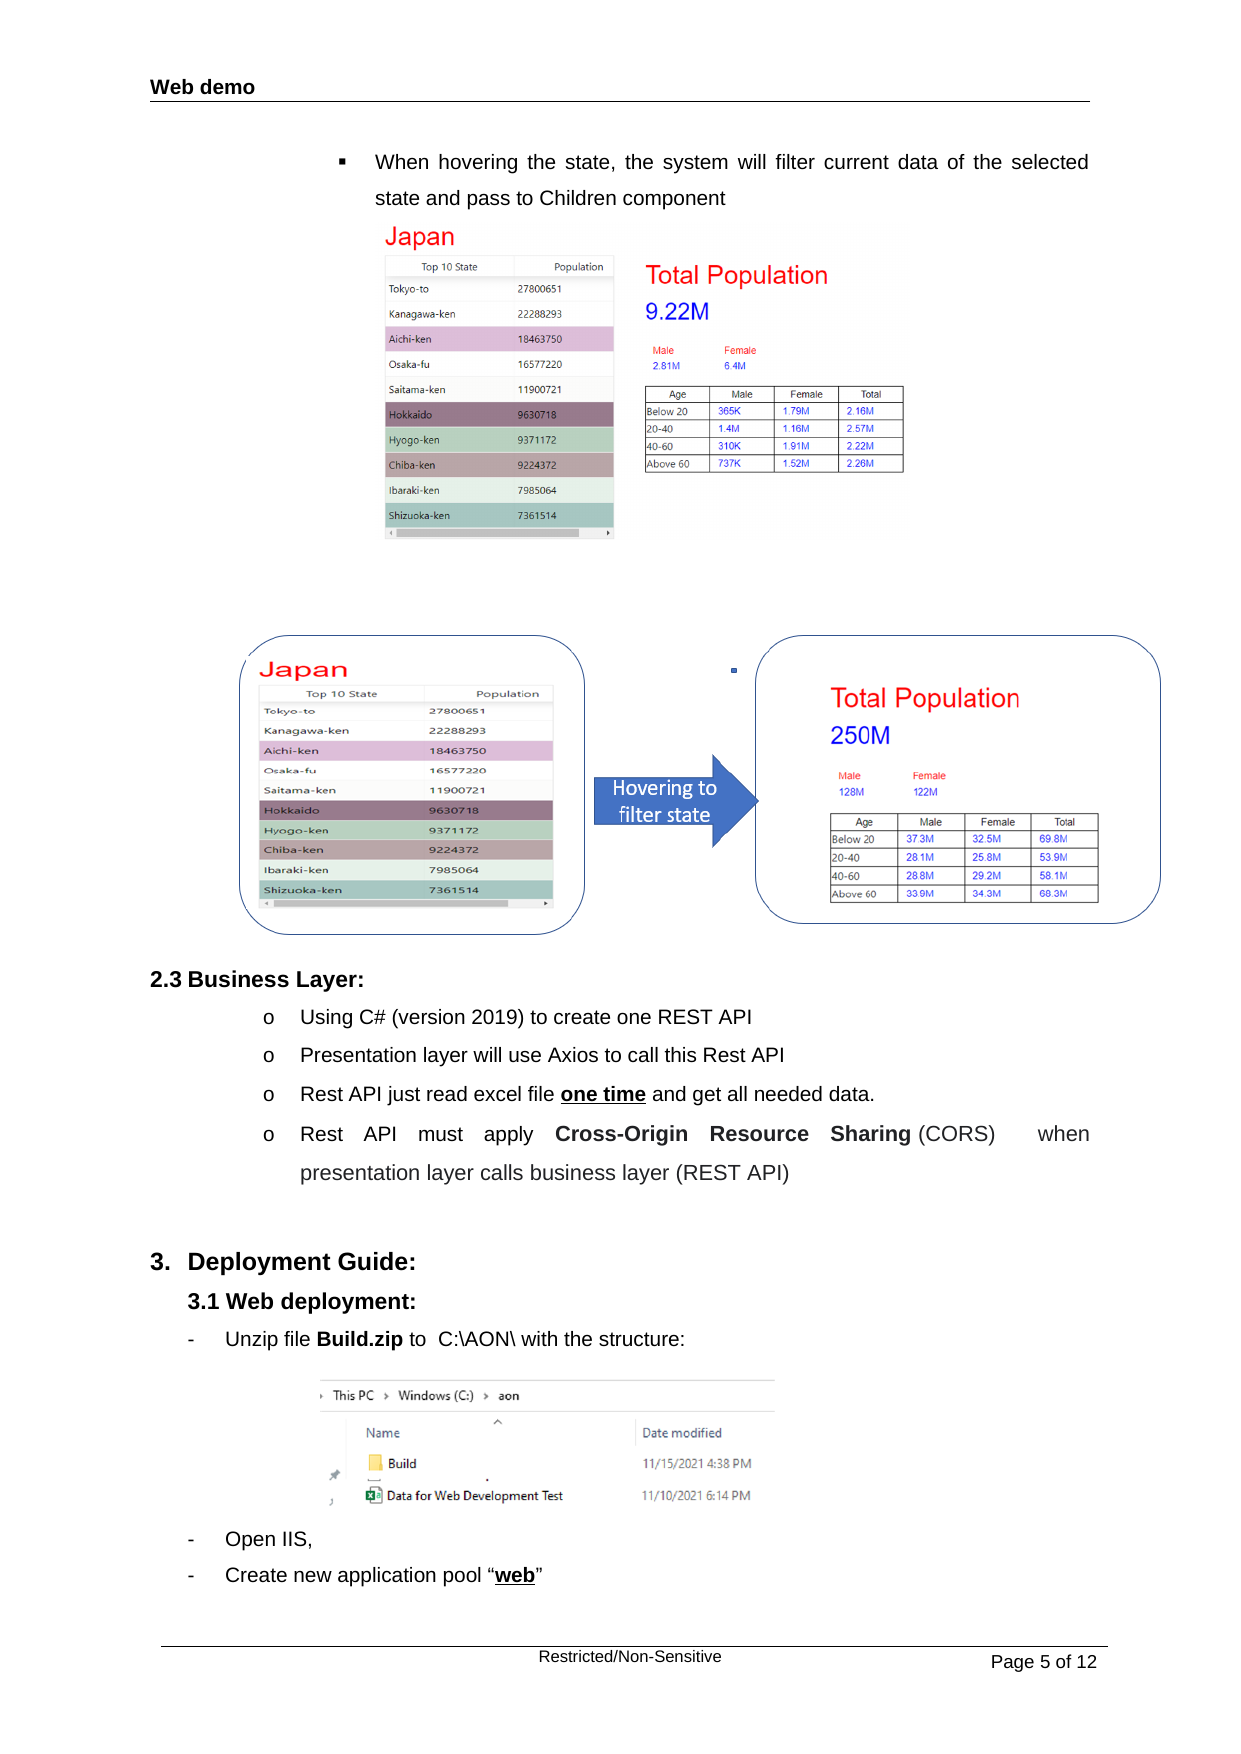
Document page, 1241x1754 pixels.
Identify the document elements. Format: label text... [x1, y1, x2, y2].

list Presentation layer will use Axios to call this Rest API [262, 1043, 1090, 1069]
list Using C# (version 2019) to create one REST API [262, 1004, 1090, 1030]
list Open IIS, [187, 1527, 1090, 1551]
list Rest API must apply Cross-Origin Resource Sharing (CORS) when presentation layer calls business layer (REST API) [262, 1121, 1090, 1185]
subtitle Deployment Guide: [150, 1247, 1090, 1276]
picture [375, 222, 911, 540]
list Rest API just read excel file one time and get all needed data. [262, 1082, 1090, 1108]
subtitle 3.1 Web deployment: [187, 1288, 1090, 1314]
subtitle Business Layer: [150, 966, 1090, 992]
picture [300, 1362, 799, 1527]
list Unzip file Build.zip to C:\AON\ with the structure: [187, 1327, 1090, 1351]
picture [225, 592, 1166, 954]
list Create new application pool “web” [187, 1563, 1090, 1587]
list When hovering the state, the system will filter current data of the selected state and pass to Children component [337, 150, 1090, 210]
